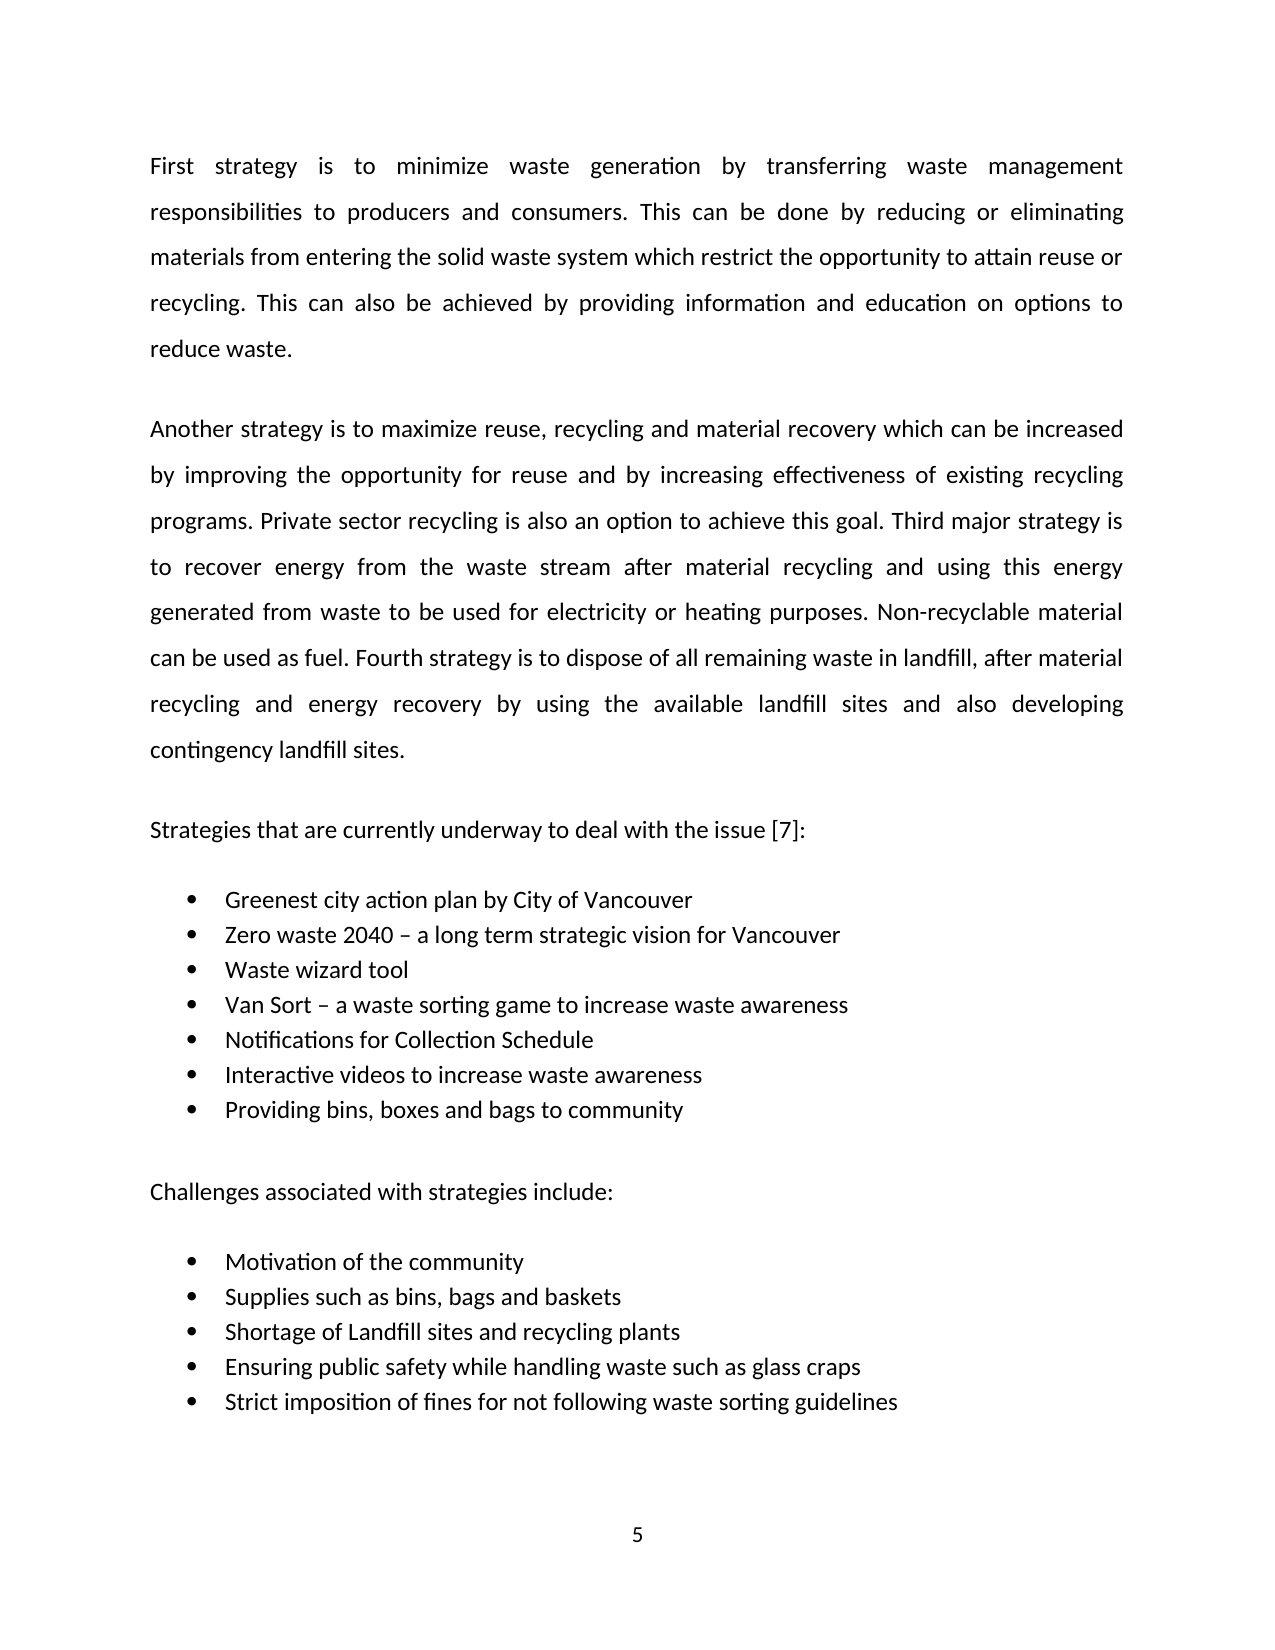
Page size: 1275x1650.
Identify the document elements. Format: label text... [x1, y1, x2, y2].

list Van Sort – a waste sorting game to increase waste awareness [187, 989, 1125, 1020]
text Strategies that are currently underway to deal with the issue [7]: [150, 814, 1125, 845]
list Interactive videos to increase waste awareness [187, 1059, 1125, 1090]
list Ensuring public safety while handling waste such as glass craps [187, 1351, 1125, 1382]
list Motivation of the community [187, 1246, 1125, 1277]
list Notifications for Collection Schedule [187, 1024, 1125, 1055]
list Greenest city action plan by City of Vancouver [187, 884, 1125, 915]
text First strategy is to minimize waste generation by transferring waste management responsibilities to producers and consumers. This can be done by reducing or eliminating materials from entering the solid waste system which restrict the opportunity to attain reuse or recycling. This can also be achieved by providing information and education on options to reduce waste. [150, 150, 1125, 363]
list Shortage of Landfill sites and recycling plants [187, 1316, 1125, 1347]
text Challenges associated with strategies include: [150, 1176, 1125, 1207]
text Another strategy is to maximize reuse, recycling and material recovery which can be increased by improving the opportunity for reuse and by increasing effectiveness of existing recycling programs. Private sector recycling is also an option to achieve this goal. Third major strategy is to recover energy from the waste stream after material recycling and using this energy generated from waste to be used for electricity or heating purposes. Non-recyclable material can be used as fuel. Fourth strategy is to dispose of all remaining waste in landfill, after material recycling and energy recovery by using the available landfill sites and also developing contingency landfill sites. [150, 414, 1125, 764]
list Waste wizard tool [187, 954, 1125, 985]
list Zero waste 2040 – a long term strategic vision for Vancouver [187, 919, 1125, 950]
list Providing bins, boxes and bags to community [187, 1094, 1125, 1125]
list Strict imposition of fines for not following waste sorting guidelines [187, 1386, 1125, 1417]
list Supplies such as bins, bags and baskets [187, 1281, 1125, 1312]
